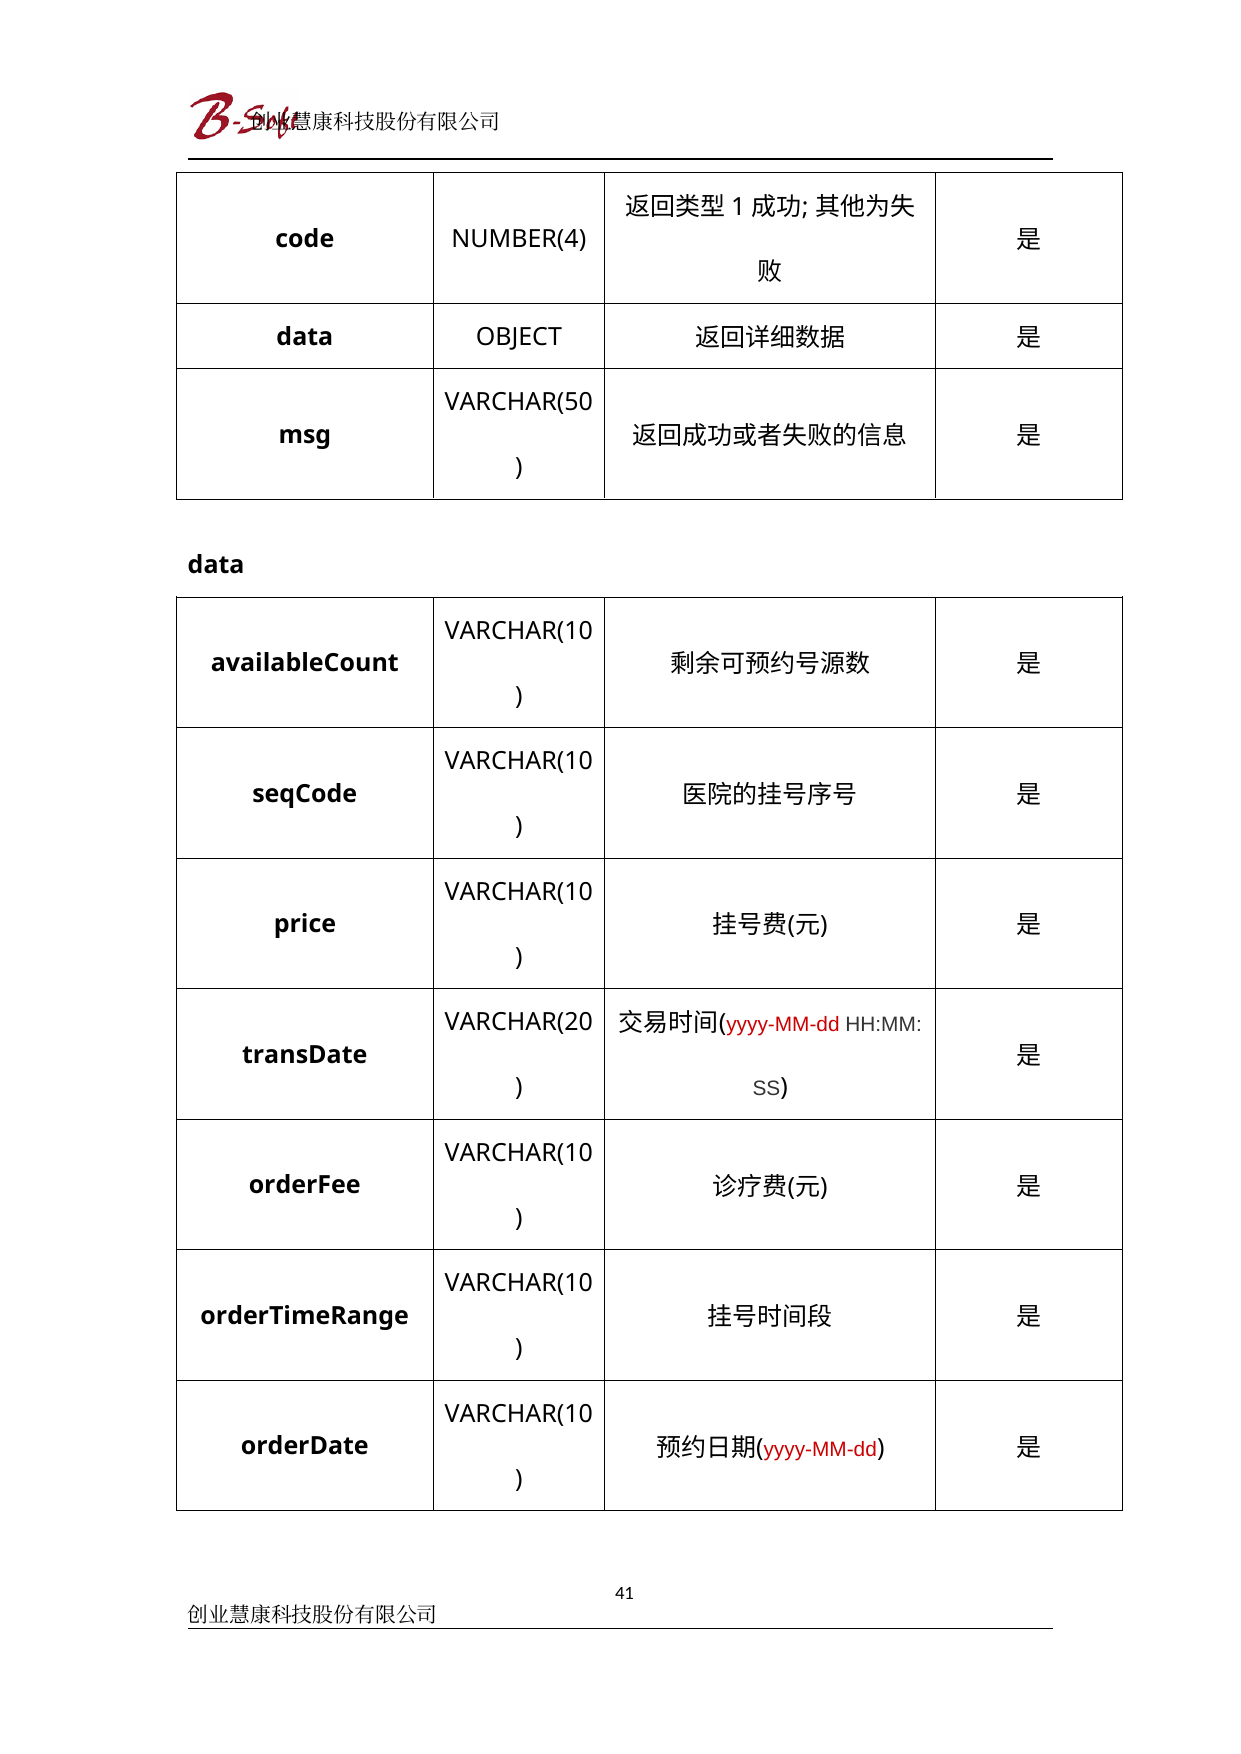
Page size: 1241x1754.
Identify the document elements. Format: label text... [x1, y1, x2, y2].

table_cell VARCHAR(10) [434, 859, 604, 988]
table_cell VARCHAR(50) [434, 369, 604, 498]
table_cell 是 [936, 1381, 1122, 1510]
table_header 剩余可预约号源数 [605, 598, 935, 727]
table_cell 预约日期(yyyy-MM-dd) [605, 1381, 935, 1510]
table_cell 返回详细数据 [605, 304, 935, 368]
table_cell transDate [177, 989, 433, 1118]
table_cell price [177, 859, 433, 988]
table_cell 交易时间(yyyy-MM-dd HH:MM:SS) [605, 989, 935, 1118]
table_cell VARCHAR(10) [434, 1250, 604, 1379]
table_cell 是 [936, 859, 1122, 988]
table_cell 挂号费(元) [605, 859, 935, 988]
table_cell orderDate [177, 1381, 433, 1510]
table_cell msg [177, 369, 433, 498]
table_cell code [177, 173, 433, 302]
table_header availableCount [177, 598, 433, 727]
table_cell 是 [936, 369, 1122, 498]
table_cell 医院的挂号序号 [605, 728, 935, 857]
table_cell 挂号时间段 [605, 1250, 935, 1379]
table_cell 返回成功或者失败的信息 [605, 369, 935, 498]
table_cell 是 [936, 304, 1122, 368]
table_header VARCHAR(10) [434, 598, 604, 727]
text data [187, 531, 1053, 596]
table_header 是 [936, 598, 1122, 727]
table_cell VARCHAR(10) [434, 1381, 604, 1510]
table_cell VARCHAR(10) [434, 1120, 604, 1249]
table_cell OBJECT [434, 304, 604, 368]
table_cell 诊疗费(元) [605, 1120, 935, 1249]
table_cell orderFee [177, 1120, 433, 1249]
table_cell 是 [936, 989, 1122, 1118]
table_cell NUMBER(4) [434, 173, 604, 302]
table_cell data [177, 304, 433, 368]
table_cell 是 [936, 173, 1122, 302]
table_cell VARCHAR(10) [434, 728, 604, 857]
table_cell 是 [936, 1250, 1122, 1379]
table_cell VARCHAR(20) [434, 989, 604, 1118]
table_cell 返回类型 1 成功; 其他为失败 [605, 173, 935, 302]
table_cell orderTimeRange [177, 1250, 433, 1379]
table_cell 是 [936, 728, 1122, 857]
table_cell 是 [936, 1120, 1122, 1249]
table_cell seqCode [177, 728, 433, 857]
picture [187, 88, 300, 140]
